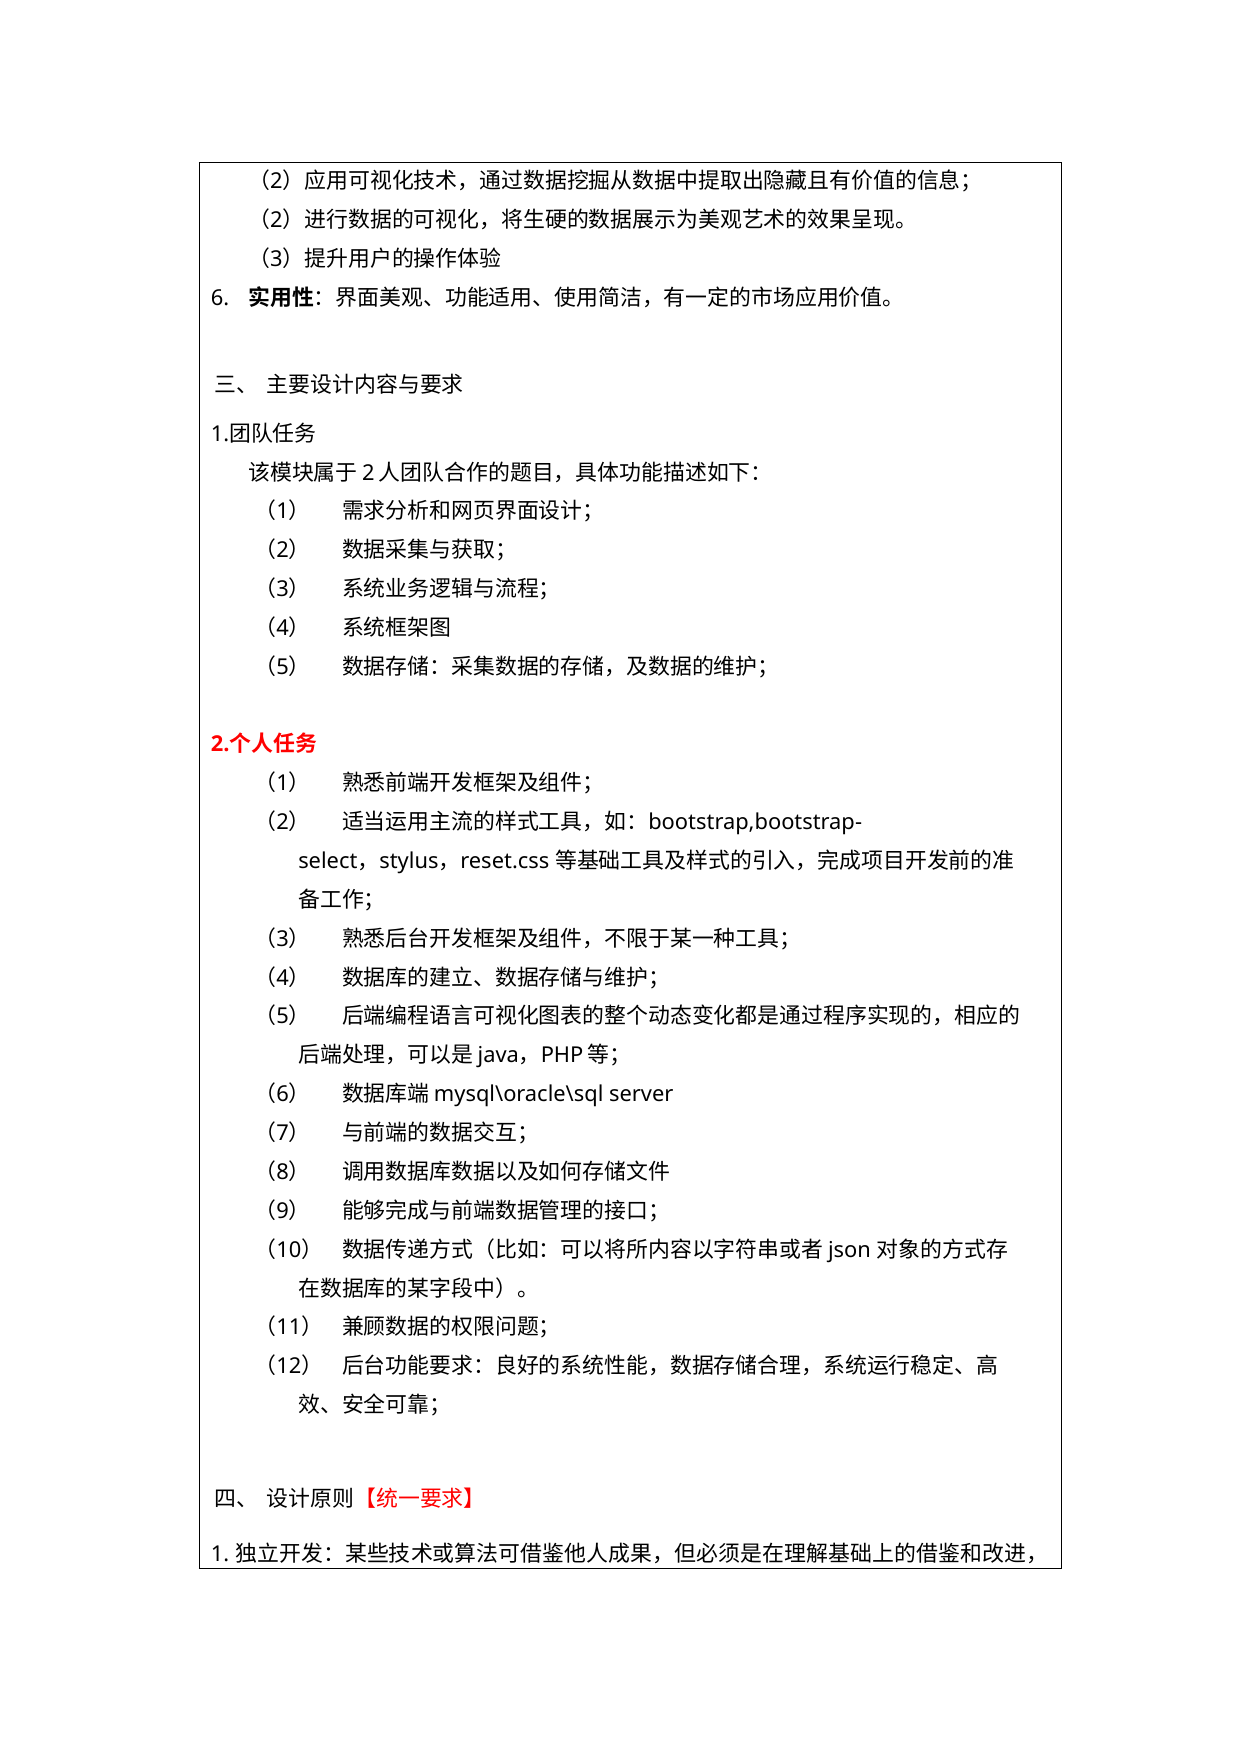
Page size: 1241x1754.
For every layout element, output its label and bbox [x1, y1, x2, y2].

table_header [200, 163, 1061, 1568]
